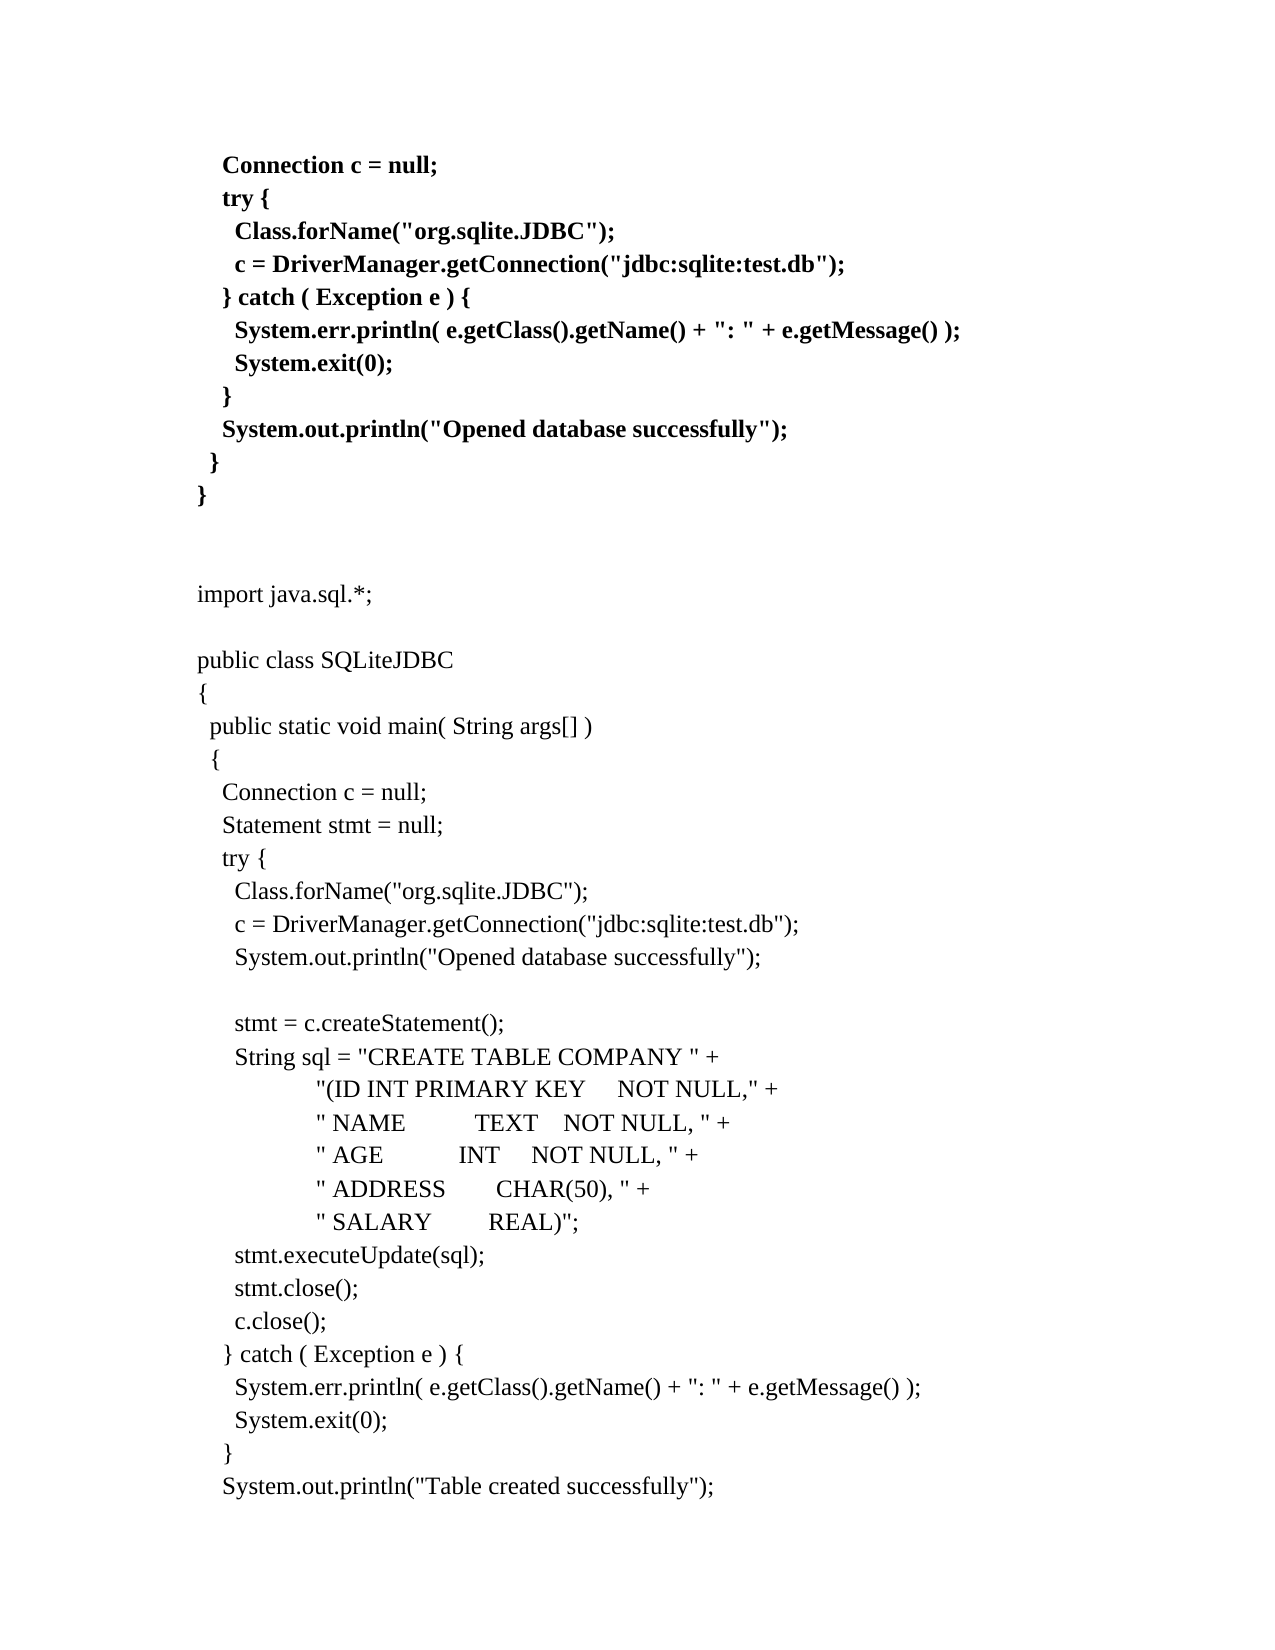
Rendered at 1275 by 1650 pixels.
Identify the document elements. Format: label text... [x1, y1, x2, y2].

text } [197, 447, 1125, 476]
text c.close(); [197, 1306, 1125, 1334]
text public static void main( String args[] ) [197, 711, 1125, 740]
text stmt = c.createStatement(); [197, 1008, 1125, 1037]
text System.out.println("Opened database successfully"); [197, 942, 1125, 971]
text " NAME TEXT NOT NULL, " + [197, 1108, 1125, 1136]
text } catch ( Exception e ) { [197, 282, 1125, 311]
text } [197, 1438, 1125, 1467]
text stmt.close(); [197, 1273, 1125, 1301]
text System.exit(0); [197, 348, 1125, 377]
text public class SQLiteJDBC [197, 645, 1125, 674]
text Class.forName("org.sqlite.JDBC"); [197, 216, 1125, 245]
text } [197, 381, 1125, 410]
text System.out.println("Table created successfully"); [197, 1471, 1125, 1499]
text } catch ( Exception e ) { [197, 1339, 1125, 1367]
text Class.forName("org.sqlite.JDBC"); [197, 876, 1125, 905]
text Connection c = null; [197, 777, 1125, 806]
text try { [197, 183, 1125, 212]
text { [197, 744, 1125, 773]
text Statement stmt = null; [197, 810, 1125, 839]
text } [197, 480, 1125, 509]
text { [197, 678, 1125, 707]
text Connection c = null; [197, 150, 1125, 179]
text c = DriverManager.getConnection("jdbc:sqlite:test.db"); [197, 249, 1125, 278]
text String sql = "CREATE TABLE COMPANY " + [197, 1042, 1125, 1070]
text "(ID INT PRIMARY KEY NOT NULL," + [197, 1074, 1125, 1103]
text System.exit(0); [197, 1405, 1125, 1433]
text c = DriverManager.getConnection("jdbc:sqlite:test.db"); [197, 909, 1125, 938]
text " AGE INT NOT NULL, " + [197, 1141, 1125, 1169]
text System.err.println( e.getClass().getName() + ": " + e.getMessage() ); [197, 315, 1125, 344]
text try { [197, 843, 1125, 872]
text System.out.println("Opened database successfully"); [197, 414, 1125, 443]
text stmt.executeUpdate(sql); [197, 1240, 1125, 1268]
text " ADDRESS CHAR(50), " + [197, 1174, 1125, 1202]
text import java.sql.*; [197, 579, 1125, 608]
text System.err.println( e.getClass().getName() + ": " + e.getMessage() ); [197, 1372, 1125, 1401]
text " SALARY REAL)"; [197, 1207, 1125, 1235]
